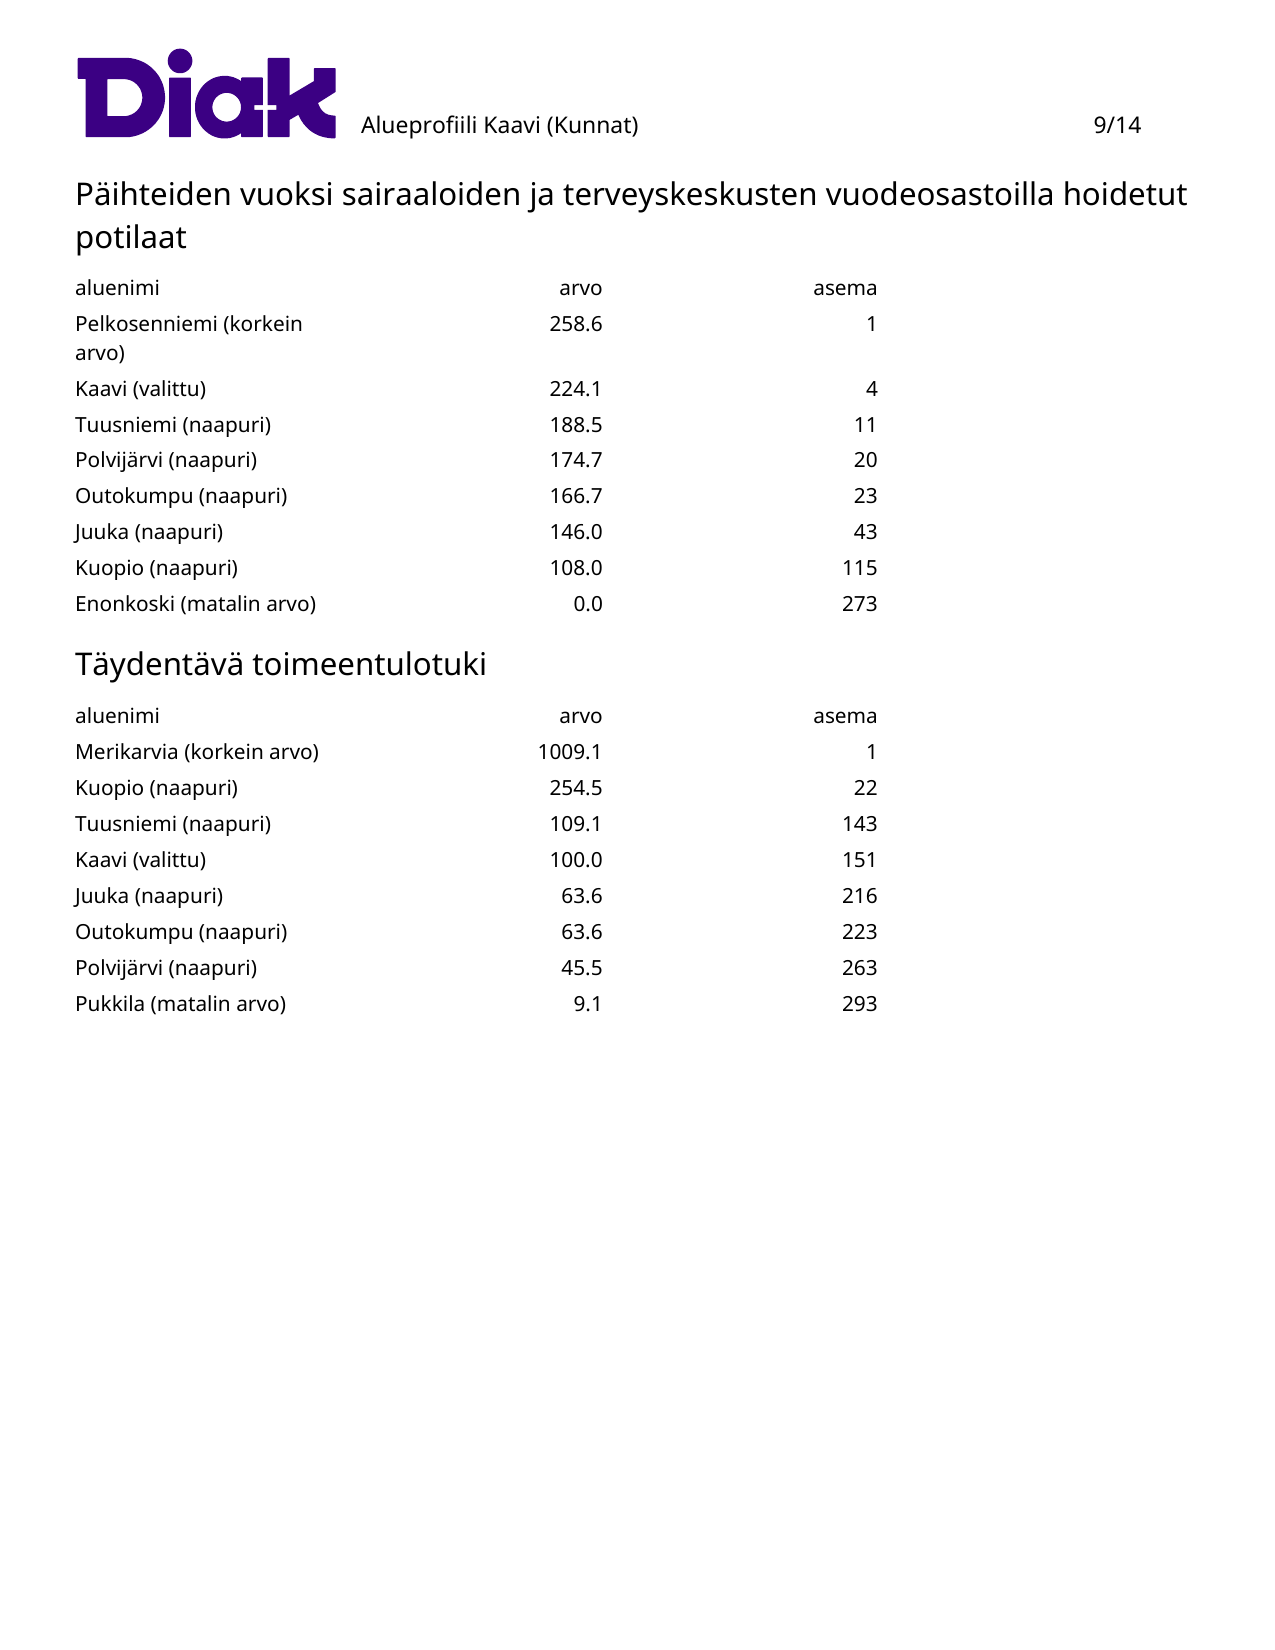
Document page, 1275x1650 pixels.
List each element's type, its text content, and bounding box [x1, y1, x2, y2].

table_cell 146.0 [339, 514, 614, 550]
table_cell Kuopio (naapuri) [64, 769, 339, 805]
table_cell Merikarvia (korkein arvo) [64, 734, 339, 769]
table_cell 143 [614, 805, 889, 841]
table_cell 11 [614, 406, 889, 442]
table_cell 108.0 [339, 550, 614, 586]
table_cell 151 [614, 841, 889, 877]
table_cell Enonkoski (matalin arvo) [64, 586, 339, 622]
table_cell 174.7 [339, 442, 614, 478]
table_cell 216 [614, 877, 889, 913]
table_cell 100.0 [339, 841, 614, 877]
table_cell 9.1 [339, 985, 614, 1021]
table_cell 4 [614, 370, 889, 406]
table_cell Polvijärvi (naapuri) [64, 949, 339, 985]
table_cell 1009.1 [339, 734, 614, 769]
subtitle Täydentävä toimeentulotuki [75, 642, 1200, 685]
table_cell Kaavi (valittu) [64, 841, 339, 877]
table_cell 20 [614, 442, 889, 478]
table_cell 224.1 [339, 370, 614, 406]
table_cell 45.5 [339, 949, 614, 985]
table_cell 23 [614, 478, 889, 514]
table_cell Kuopio (naapuri) [64, 550, 339, 586]
table_cell 22 [614, 769, 889, 805]
table_cell 254.5 [339, 769, 614, 805]
table_cell 63.6 [339, 877, 614, 913]
table_cell 273 [614, 586, 889, 622]
table_cell Pelkosenniemi (korkein arvo) [64, 306, 339, 370]
table_cell Outokumpu (naapuri) [64, 913, 339, 949]
table_header asema [614, 270, 889, 306]
table_cell Tuusniemi (naapuri) [64, 805, 339, 841]
table_cell 188.5 [339, 406, 614, 442]
table_cell Juuka (naapuri) [64, 514, 339, 550]
table_cell 263 [614, 949, 889, 985]
table_cell 109.1 [339, 805, 614, 841]
table_cell Outokumpu (naapuri) [64, 478, 339, 514]
table_cell 63.6 [339, 913, 614, 949]
table_header aluenimi [64, 698, 339, 733]
table_cell 258.6 [339, 306, 614, 370]
table_cell 223 [614, 913, 889, 949]
table_cell Polvijärvi (naapuri) [64, 442, 339, 478]
table_cell 1 [614, 734, 889, 769]
table_header asema [614, 698, 889, 733]
table_cell Kaavi (valittu) [64, 370, 339, 406]
subtitle Päihteiden vuoksi sairaaloiden ja terveyskeskusten vuodeosastoilla hoidetut potilaat [75, 172, 1200, 257]
table_cell 1 [614, 306, 889, 370]
table_header arvo [339, 270, 614, 306]
table_cell 0.0 [339, 586, 614, 622]
table_cell 293 [614, 985, 889, 1021]
table_cell Juuka (naapuri) [64, 877, 339, 913]
table_cell 115 [614, 550, 889, 586]
table_cell Tuusniemi (naapuri) [64, 406, 339, 442]
table_cell 43 [614, 514, 889, 550]
table_header arvo [339, 698, 614, 733]
table_cell 166.7 [339, 478, 614, 514]
table_header aluenimi [64, 270, 339, 306]
table_cell Pukkila (matalin arvo) [64, 985, 339, 1021]
